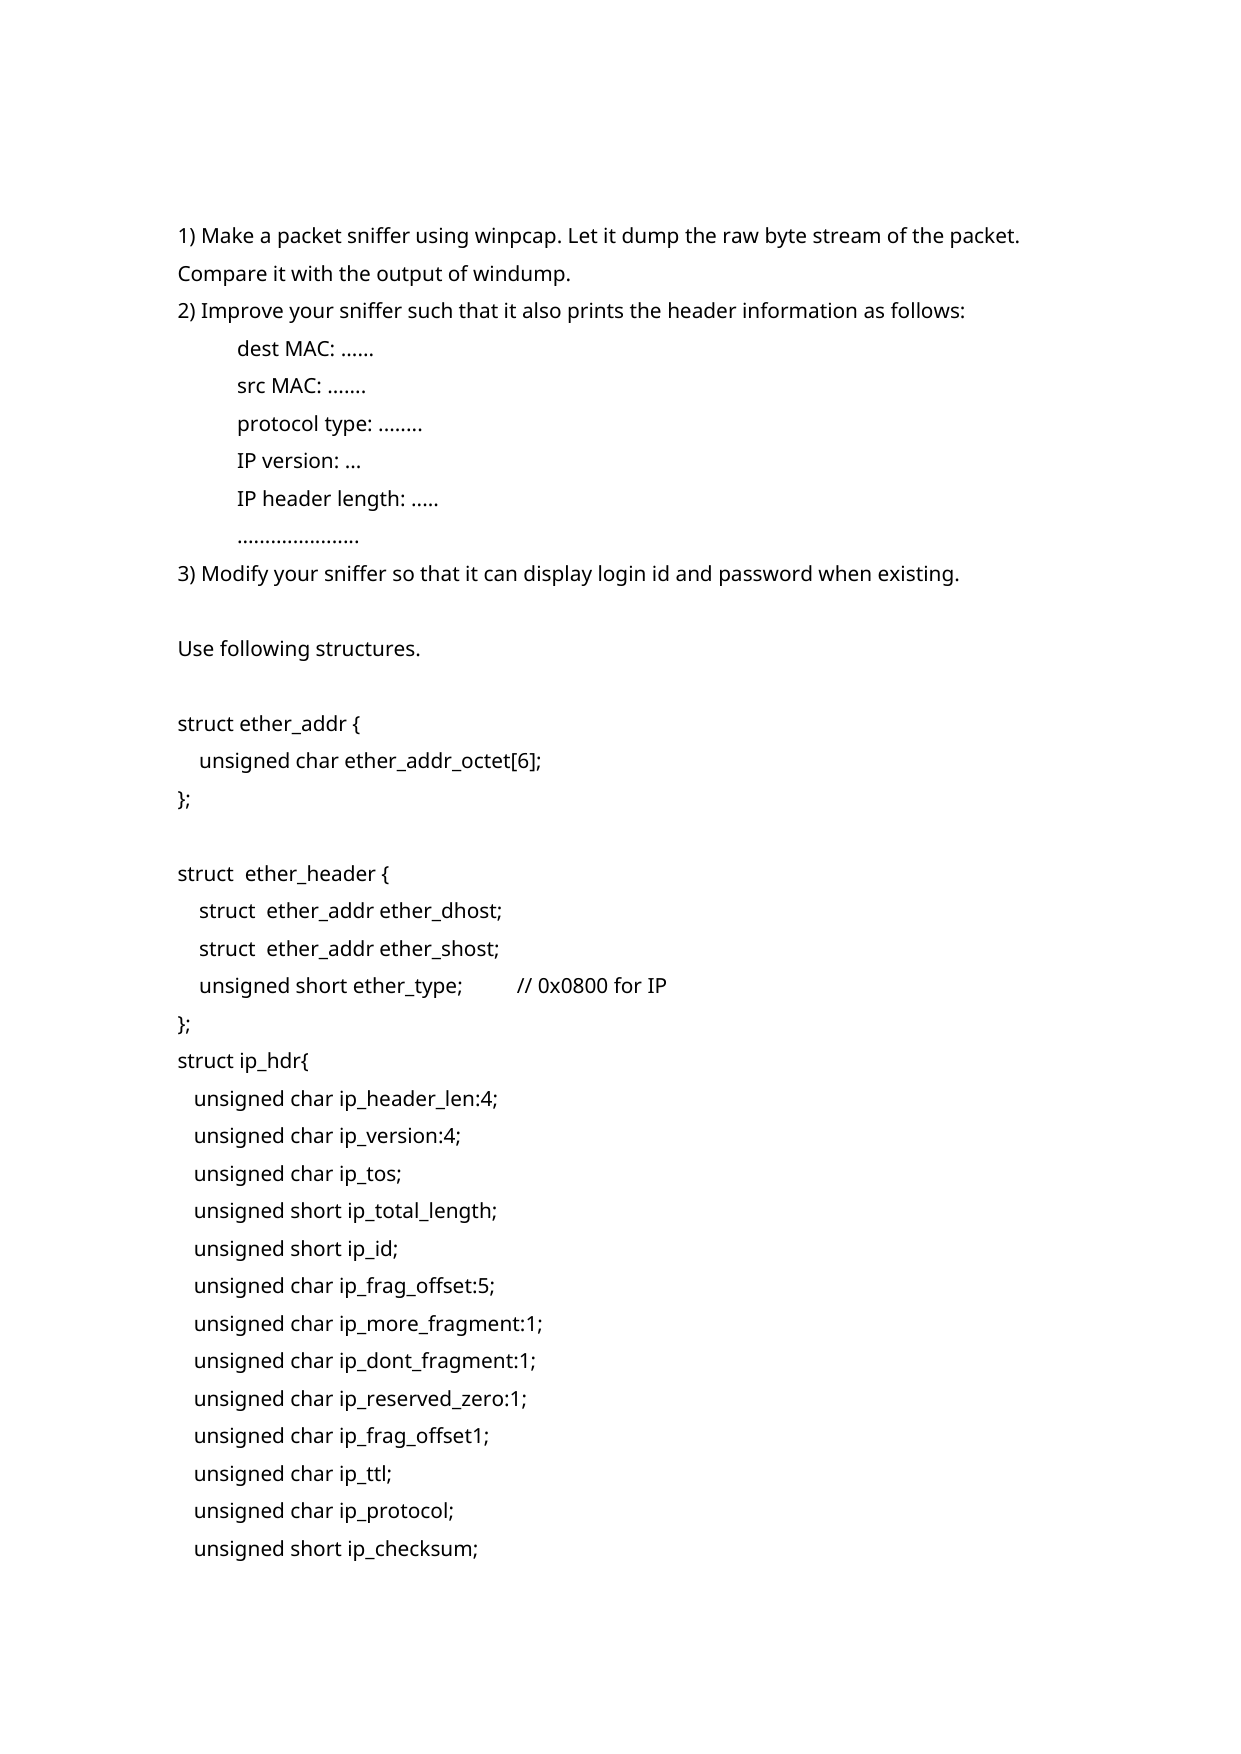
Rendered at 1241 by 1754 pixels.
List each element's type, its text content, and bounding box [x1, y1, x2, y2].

text Compare it with the output of windump. [177, 254, 1063, 292]
text 2) Improve your sniffer such that it also prints the header information as follows: [177, 292, 1063, 329]
text }; [177, 779, 1063, 817]
text unsigned char ip_protocol; [177, 1492, 1063, 1529]
text struct ip_hdr{ [177, 1042, 1063, 1079]
text unsigned char ip_ttl; [177, 1454, 1063, 1492]
text unsigned char ip_reserved_zero:1; [177, 1379, 1063, 1417]
text ...................... [177, 517, 1063, 554]
text struct ether_header { [177, 854, 1063, 892]
text protocol type: ........ [177, 404, 1063, 442]
text unsigned char ip_frag_offset:5; [177, 1267, 1063, 1304]
text IP version: ... [177, 442, 1063, 479]
text unsigned short ip_total_length; [177, 1192, 1063, 1229]
text unsigned char ether_addr_octet[6]; [177, 742, 1063, 779]
text src MAC: ....... [177, 367, 1063, 404]
text unsigned char ip_tos; [177, 1154, 1063, 1192]
text struct ether_addr { [177, 704, 1063, 742]
text Use following structures. [177, 629, 1063, 667]
text IP header length: ..... [177, 479, 1063, 517]
text unsigned char ip_more_fragment:1; [177, 1304, 1063, 1342]
text unsigned short ip_checksum; [177, 1529, 1063, 1567]
text unsigned short ip_id; [177, 1229, 1063, 1267]
text struct ether_addr ether_shost; [177, 929, 1063, 967]
text unsigned char ip_header_len:4; [177, 1079, 1063, 1117]
text unsigned char ip_frag_offset1; [177, 1417, 1063, 1454]
text unsigned char ip_dont_fragment:1; [177, 1342, 1063, 1379]
text dest MAC: ...... [177, 329, 1063, 367]
text unsigned char ip_version:4; [177, 1117, 1063, 1154]
text unsigned short ether_type; // 0x0800 for IP [177, 967, 1063, 1004]
text }; [177, 1004, 1063, 1042]
text 3) Modify your sniffer so that it can display login id and password when existing. [177, 554, 1063, 592]
text 1) Make a packet sniffer using winpcap. Let it dump the raw byte stream of the packet. [177, 217, 1063, 254]
text struct ether_addr ether_dhost; [177, 892, 1063, 929]
